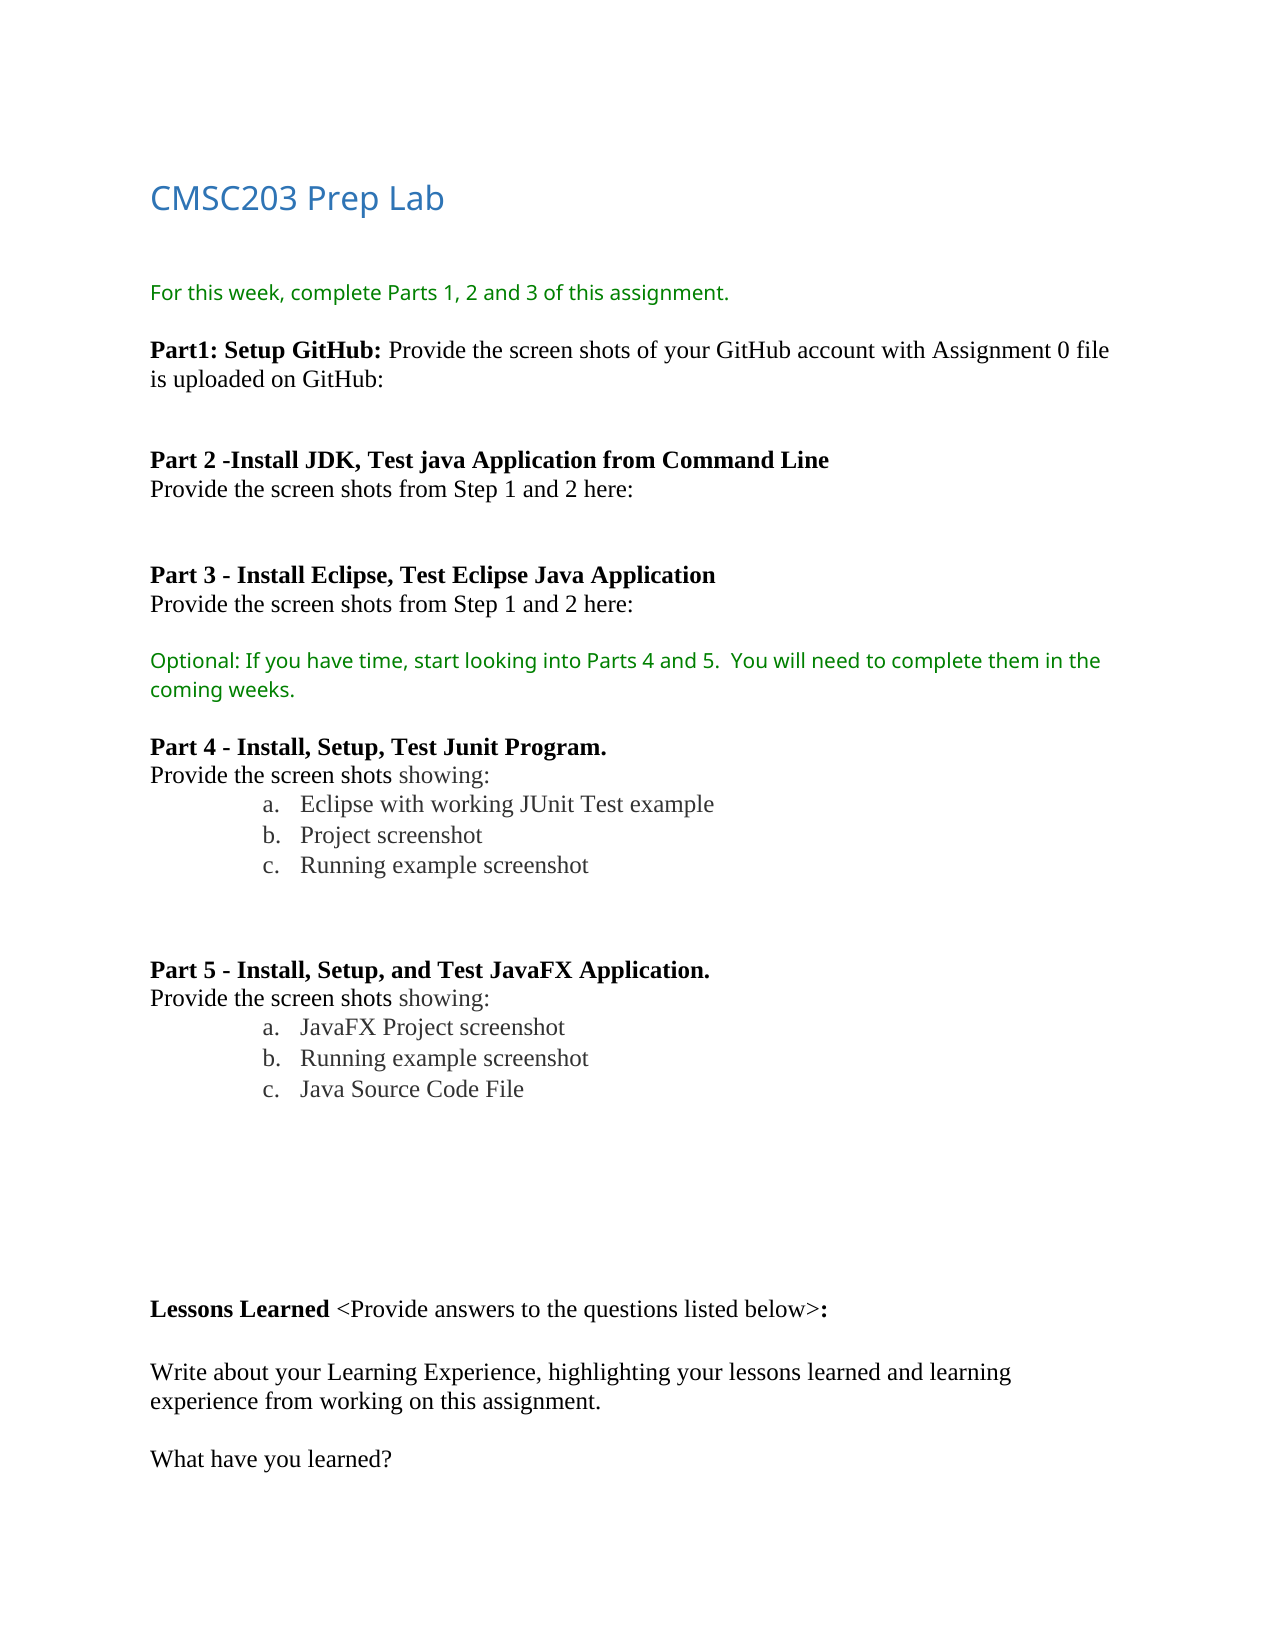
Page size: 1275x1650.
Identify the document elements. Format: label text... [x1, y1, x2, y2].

text Write about your Learning Experience, highlighting your lessons learned and learning experience from working on this assignment. [150, 1357, 1125, 1415]
text Provide the screen shots showing: [150, 983, 1125, 1012]
list Eclipse with working JUnit Test example [262, 789, 1125, 818]
text Part 5 - Install, Setup, and Test JavaFX Application. [150, 955, 1125, 983]
text Part 4 - Install, Setup, Test Junit Program. [150, 732, 1125, 761]
text Part 3 - Install Eclipse, Test Eclipse Java Application [150, 560, 1125, 589]
list JavaFX Project screenshot [262, 1012, 1125, 1041]
text Part1: Setup GitHub: Provide the screen shots of your GitHub account with Assignment 0 file is uploaded on GitHub: [150, 335, 1125, 393]
text What have you learned? [150, 1444, 1125, 1472]
list Project screenshot [262, 820, 1125, 848]
list Running example screenshot [262, 850, 1125, 879]
list Running example screenshot [262, 1043, 1125, 1072]
text Provide the screen shots from Step 1 and 2 here: [150, 589, 1125, 617]
text Provide the screen shots showing: [150, 761, 1125, 789]
text Provide the screen shots from Step 1 and 2 here: [150, 474, 1125, 502]
text For this week, complete Parts 1, 2 and 3 of this assignment. [150, 278, 1125, 306]
text Part 2 -Install JDK, Test java Application from Command Line [150, 445, 1125, 474]
text Optional: If you have time, start looking into Parts 4 and 5. You will need to complete them in the coming weeks. [150, 646, 1125, 703]
text Lessons Learned <Provide answers to the questions listed below>: [150, 1294, 1125, 1323]
list Java Source Code File [262, 1074, 1125, 1103]
subtitle CMSC203 Prep Lab [150, 175, 1125, 220]
